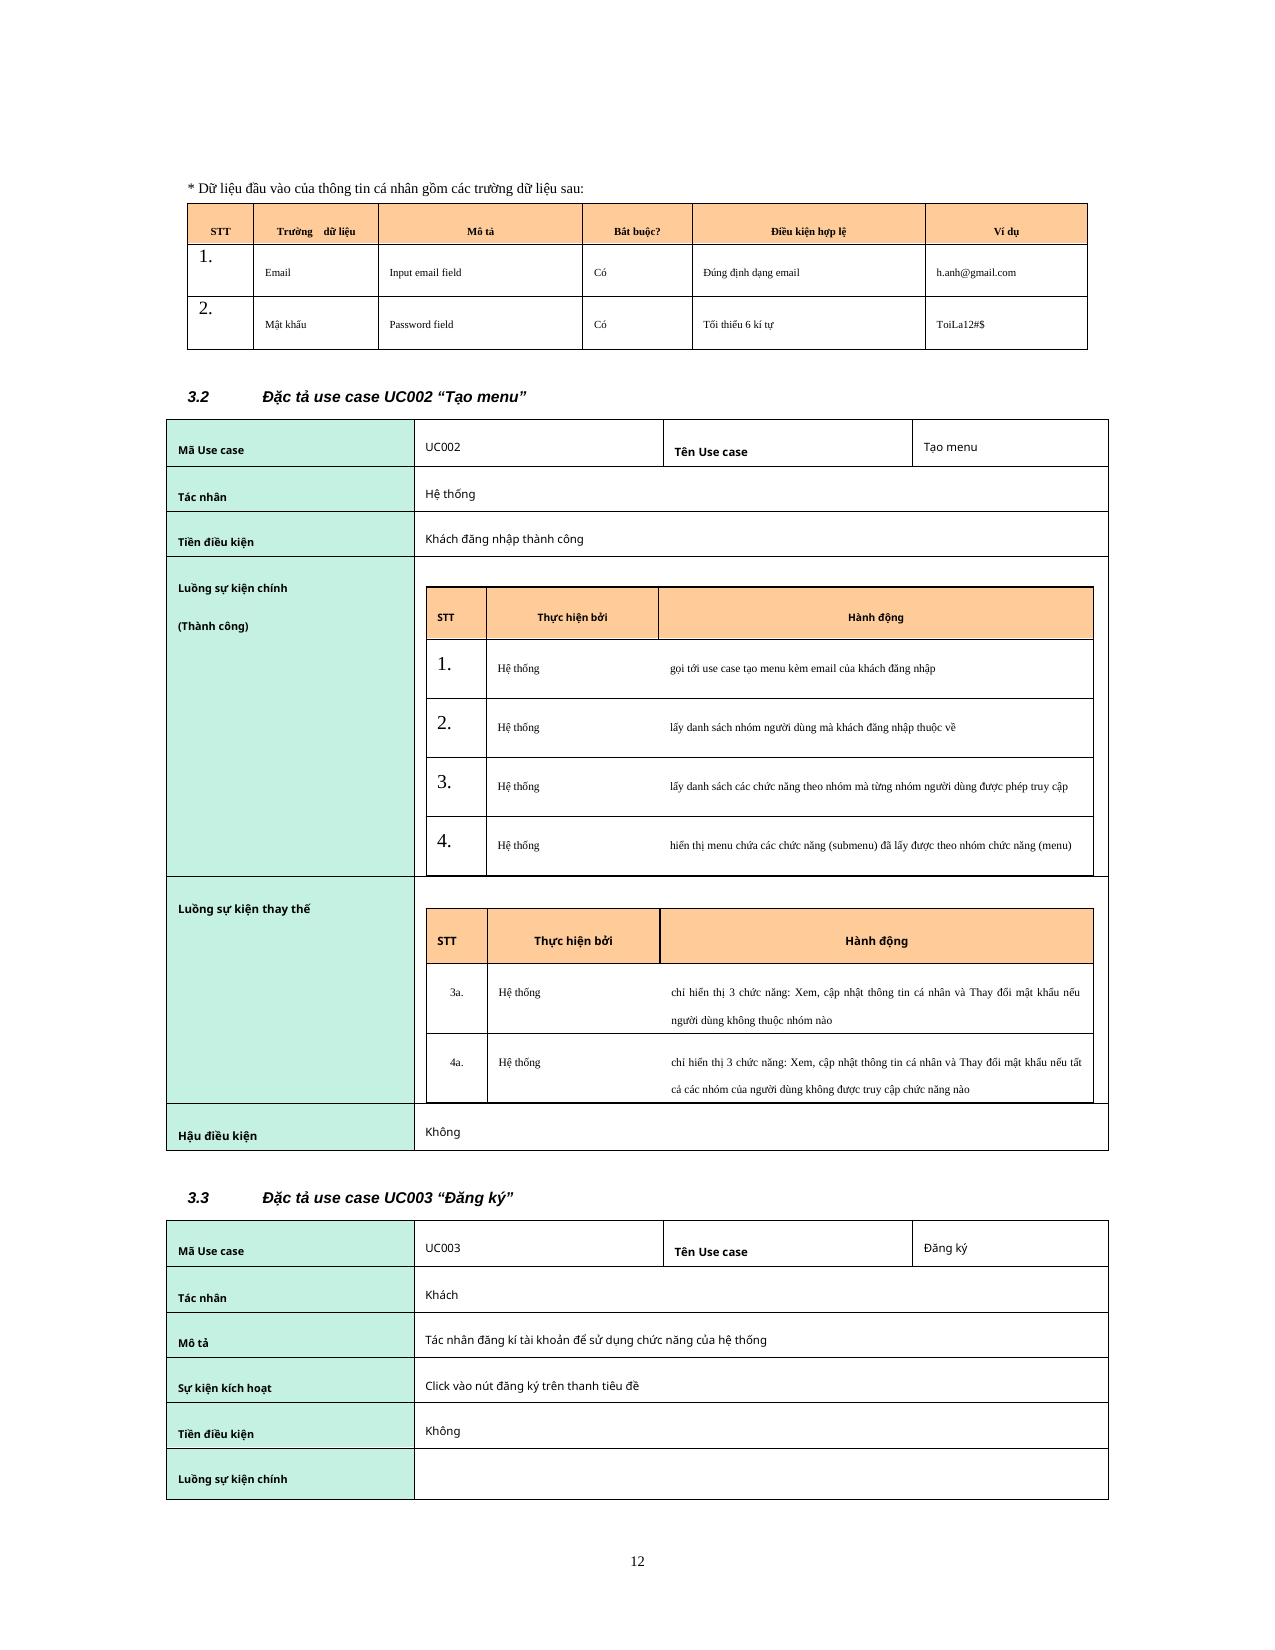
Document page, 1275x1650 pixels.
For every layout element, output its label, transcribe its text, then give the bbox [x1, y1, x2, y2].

table_cell [415, 1449, 1108, 1499]
table_header Mã Use case [167, 1221, 414, 1266]
table_cell ToiLa12#$ [926, 297, 1087, 349]
table_cell Mật khẩu [254, 297, 378, 349]
table_cell Không [415, 1104, 1108, 1150]
table_cell Click vào nút đăng ký trên thanh tiêu đề [415, 1358, 1108, 1402]
subtitle Đặc tả use case UC003 “Đăng ký” [187, 1176, 1087, 1207]
table_cell Password field [379, 297, 582, 349]
table_cell Có [583, 297, 692, 349]
table_header Tên Use case [664, 420, 912, 466]
table_header Trường dữ liệu [254, 204, 378, 243]
table_header UC002 [415, 420, 663, 466]
table_cell [415, 877, 1108, 1103]
table_cell [188, 297, 253, 349]
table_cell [167, 1449, 414, 1499]
subtitle Đặc tả use case UC002 “Tạo menu” [187, 375, 1087, 406]
table_header Tên Use case [664, 1221, 912, 1266]
table_cell Email [254, 245, 378, 296]
table_cell Tác nhân [167, 1267, 414, 1312]
table_cell Khách [415, 1267, 1108, 1312]
table_cell Hậu điều kiện [167, 1104, 414, 1150]
table_header UC003 [415, 1221, 663, 1266]
table_cell Hệ thống [415, 467, 1108, 511]
table_cell Mô tả [167, 1313, 414, 1357]
table_cell Luồng sự kiện chính (Thành công) [167, 557, 414, 876]
table_cell Khách đăng nhập thành công [415, 512, 1108, 556]
table_header STT [188, 204, 253, 243]
table_cell [188, 245, 253, 296]
table_cell Sự kiện kích hoạt [167, 1358, 414, 1402]
table_cell Có [583, 245, 692, 296]
table_cell h.anh@gmail.com [926, 245, 1087, 296]
table_cell Không [415, 1403, 1108, 1447]
table_header Điều kiện hợp lệ [693, 204, 925, 243]
table_header Ví dụ [926, 204, 1087, 243]
table_header Bắt buộc? [583, 204, 692, 243]
table_header Mô tả [379, 204, 582, 243]
table_cell Đúng định dạng email [693, 245, 925, 296]
text * Dữ liệu đầu vào của thông tin cá nhân gồm các trường dữ liệu sau: [187, 168, 1087, 197]
table_cell Tác nhân đăng kí tài khoản để sử dụng chức năng của hệ thống [415, 1313, 1108, 1357]
table_cell Luồng sự kiện thay thế [167, 877, 414, 1103]
table_cell Tác nhân [167, 467, 414, 511]
table_cell Tiền điều kiện [167, 1403, 414, 1447]
table_header Mã Use case [167, 420, 414, 466]
table_cell Input email field [379, 245, 582, 296]
table_cell Tiền điều kiện [167, 512, 414, 556]
table_header Đăng ký [913, 1221, 1108, 1266]
table_header Tạo menu [913, 420, 1108, 466]
table_cell Tối thiểu 6 kí tự [693, 297, 925, 349]
table_cell [415, 557, 1108, 876]
